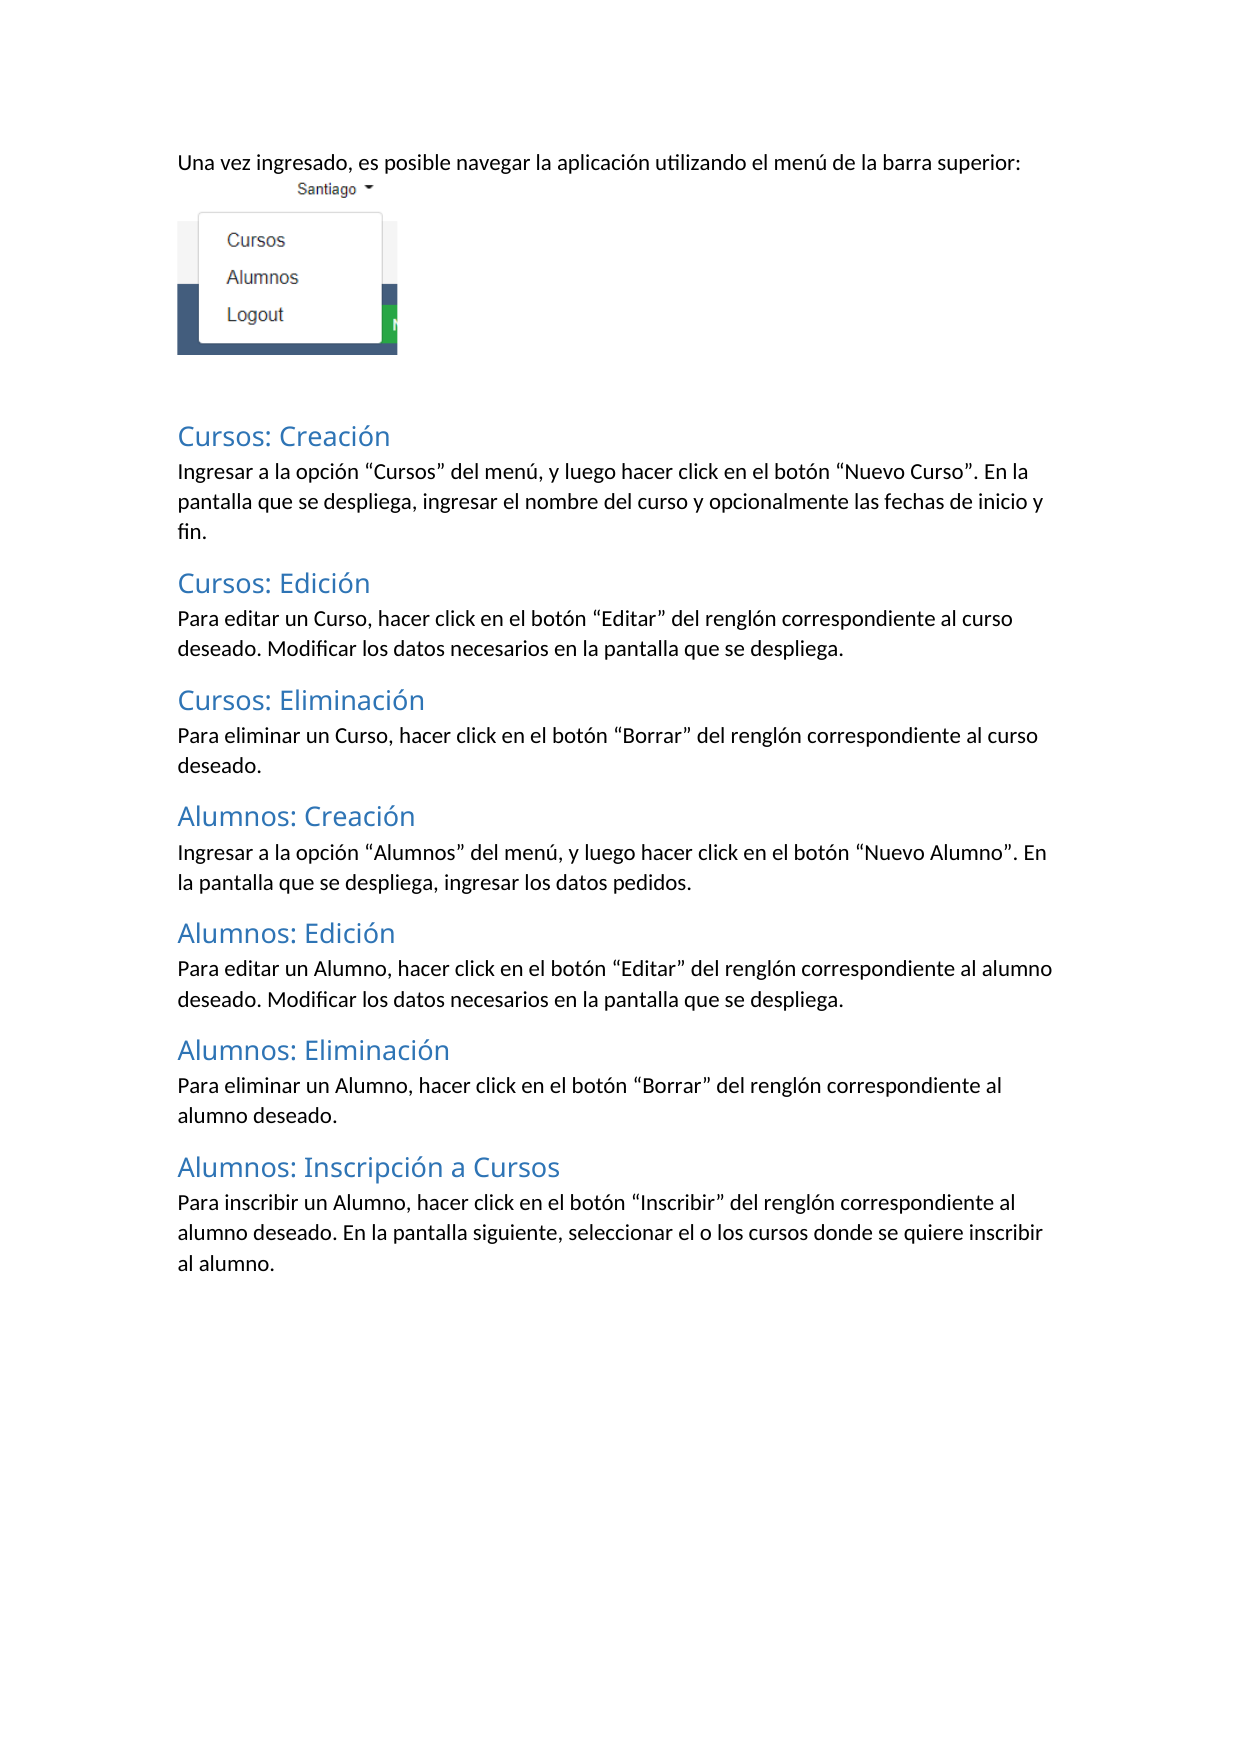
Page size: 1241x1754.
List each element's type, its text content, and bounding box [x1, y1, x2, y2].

text Para eliminar un Alumno, hacer click en el botón “Borrar” del renglón correspondiente al alumno deseado. [177, 1071, 1063, 1130]
subtitle Alumnos: Creación [177, 798, 1063, 835]
subtitle Alumnos: Edición [177, 915, 1063, 952]
text Una vez ingresado, es posible navegar la aplicación utilizando el menú de la barra superior: [177, 148, 1063, 354]
picture [177, 177, 398, 355]
text Ingresar a la opción “Cursos” del menú, y luego hacer click en el botón “Nuevo Curso”. En la pantalla que se despliega, ingresar el nombre del curso y opcionalmente las fechas de inicio y fin. [177, 457, 1063, 545]
text Ingresar a la opción “Alumnos” del menú, y luego hacer click en el botón “Nuevo Alumno”. En la pantalla que se despliega, ingresar los datos pedidos. [177, 838, 1063, 896]
subtitle Alumnos: Eliminación [177, 1032, 1063, 1068]
subtitle Cursos: Creación [177, 417, 1063, 454]
text Para eliminar un Curso, hacer click en el botón “Borrar” del renglón correspondiente al curso deseado. [177, 721, 1063, 779]
subtitle Cursos: Edición [177, 564, 1063, 601]
subtitle Cursos: Eliminación [177, 681, 1063, 718]
text Para editar un Curso, hacer click en el botón “Editar” del renglón correspondiente al curso deseado. Modificar los datos necesarios en la pantalla que se despliega. [177, 604, 1063, 662]
text Para inscribir un Alumno, hacer click en el botón “Inscribir” del renglón correspondiente al alumno deseado. En la pantalla siguiente, seleccionar el o los cursos donde se quiere inscribir al alumno. [177, 1188, 1063, 1277]
subtitle Alumnos: Inscripción a Cursos [177, 1148, 1063, 1185]
text Para editar un Alumno, hacer click en el botón “Editar” del renglón correspondiente al alumno deseado. Modificar los datos necesarios en la pantalla que se despliega. [177, 954, 1063, 1013]
